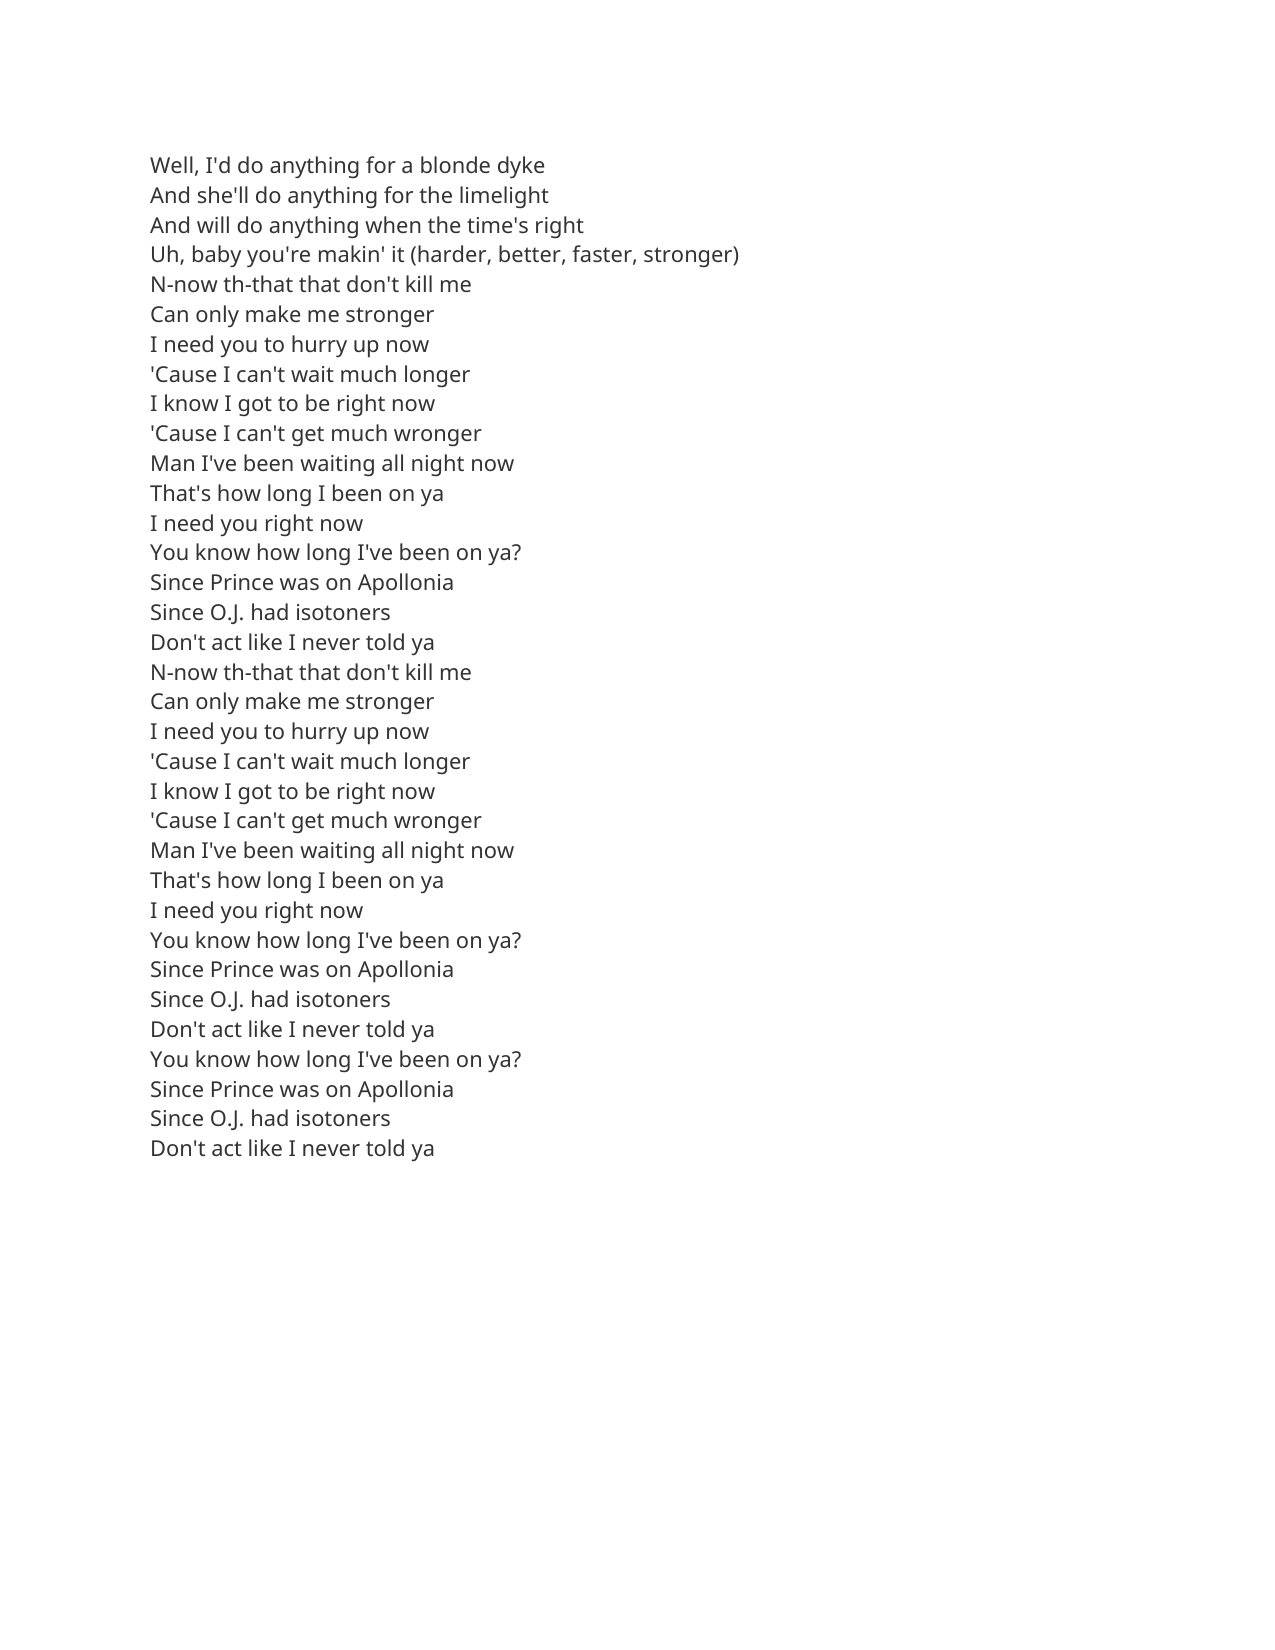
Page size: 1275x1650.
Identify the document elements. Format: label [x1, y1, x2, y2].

text [150, 150, 1125, 1163]
